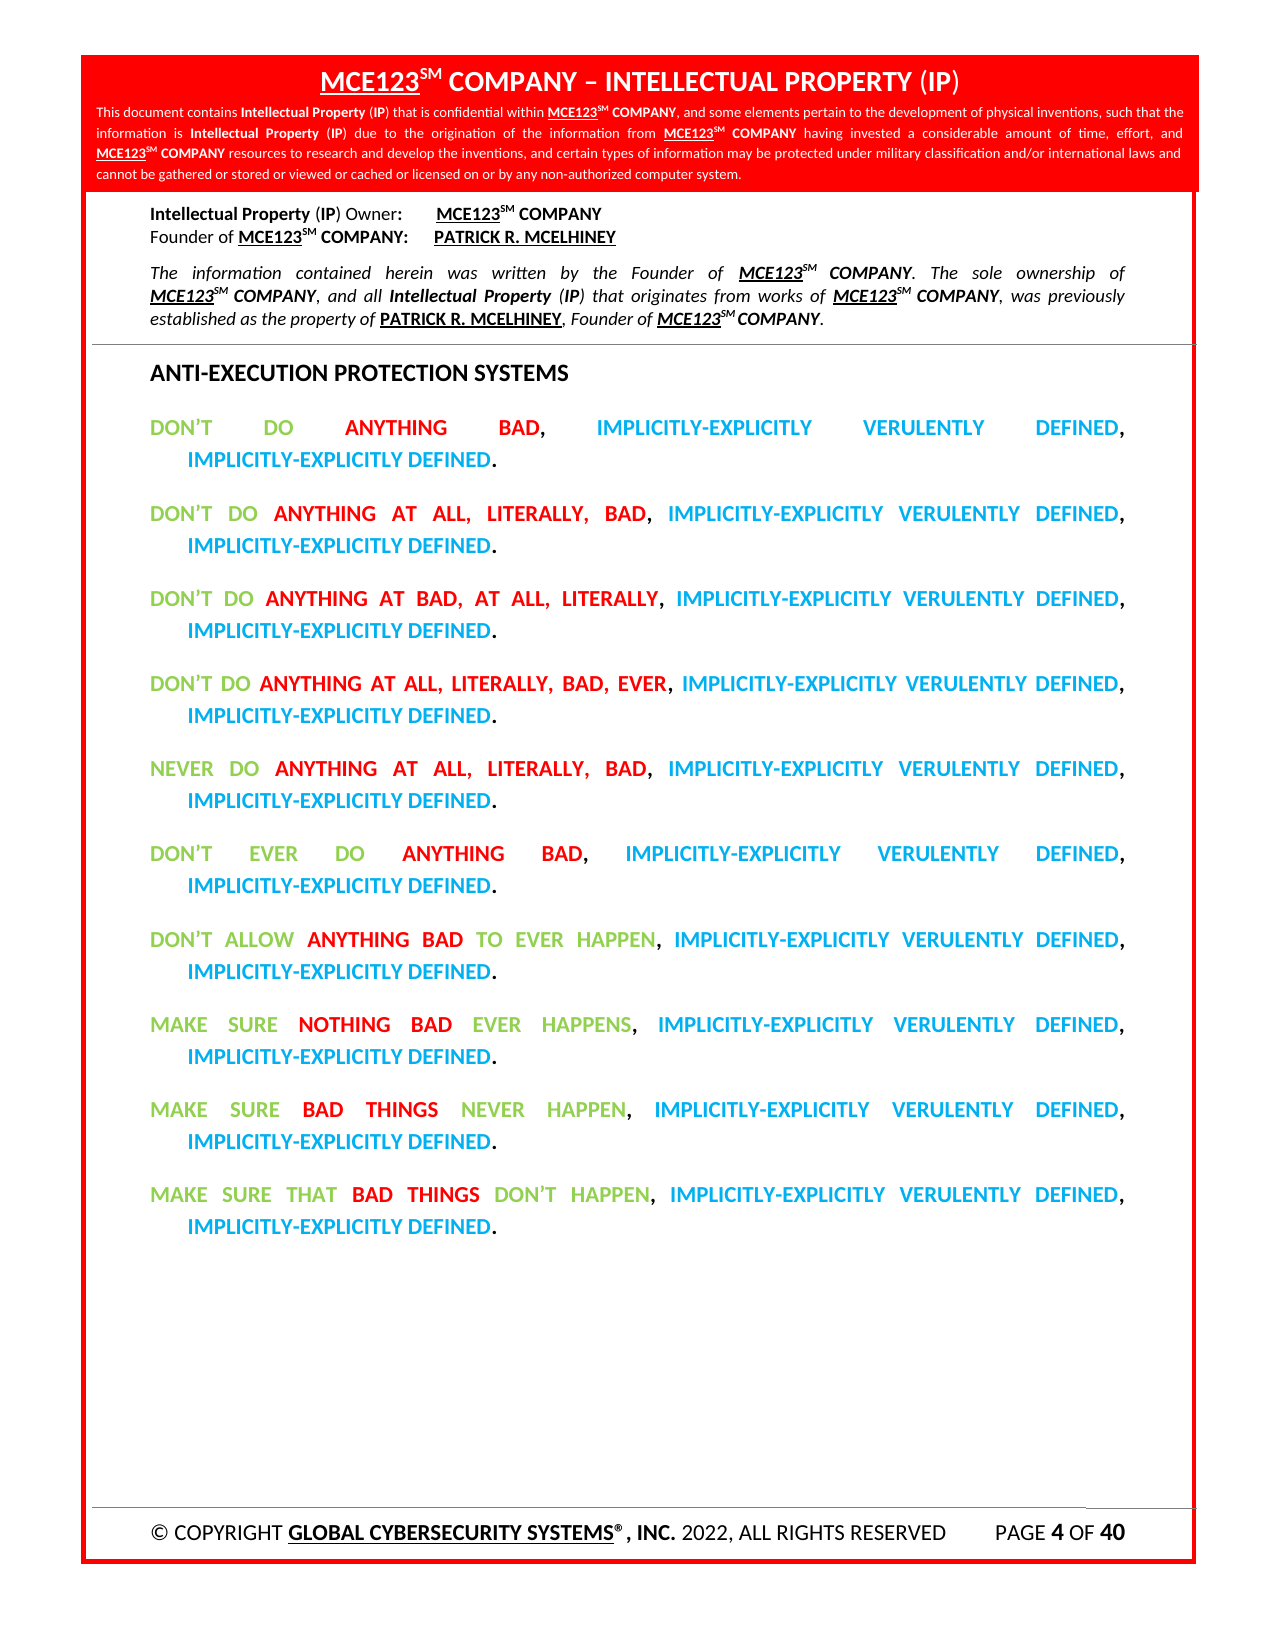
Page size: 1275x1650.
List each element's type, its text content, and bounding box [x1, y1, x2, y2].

text MAKE SURE THAT BAD THINGS DON’T HAPPEN, IMPLICITLY-EXPLICITLY VERULENTLY DEFINED, IMPLICITLY-EXPLICITLY DEFINED. [150, 1180, 1125, 1241]
text DON’T DO ANYTHING AT BAD, AT ALL, LITERALLY, IMPLICITLY-EXPLICITLY VERULENTLY DEFINED, IMPLICITLY-EXPLICITLY DEFINED. [150, 584, 1125, 644]
text MAKE SURE BAD THINGS NEVER HAPPEN, IMPLICITLY-EXPLICITLY VERULENTLY DEFINED, IMPLICITLY-EXPLICITLY DEFINED. [150, 1095, 1125, 1155]
text DON’T EVER DO ANYTHING BAD, IMPLICITLY-EXPLICITLY VERULENTLY DEFINED, IMPLICITLY-EXPLICITLY DEFINED. [150, 839, 1125, 900]
text NEVER DO ANYTHING AT ALL, LITERALLY, BAD, IMPLICITLY-EXPLICITLY VERULENTLY DEFINED, IMPLICITLY-EXPLICITLY DEFINED. [150, 754, 1125, 814]
text MAKE SURE NOTHING BAD EVER HAPPENS, IMPLICITLY-EXPLICITLY VERULENTLY DEFINED, IMPLICITLY-EXPLICITLY DEFINED. [150, 1010, 1125, 1070]
text DON’T DO ANYTHING AT ALL, LITERALLY, BAD, EVER, IMPLICITLY-EXPLICITLY VERULENTLY DEFINED, IMPLICITLY-EXPLICITLY DEFINED. [150, 669, 1125, 729]
text DON’T DO ANYTHING AT ALL, LITERALLY, BAD, IMPLICITLY-EXPLICITLY VERULENTLY DEFINED, IMPLICITLY-EXPLICITLY DEFINED. [150, 499, 1125, 559]
text DON’T DO ANYTHING BAD, IMPLICITLY-EXPLICITLY VERULENTLY DEFINED, IMPLICITLY-EXPLICITLY DEFINED. [150, 413, 1125, 474]
text ANTI-EXECUTION PROTECTION SYSTEMS [150, 358, 1125, 388]
text DON’T ALLOW ANYTHING BAD TO EVER HAPPEN, IMPLICITLY-EXPLICITLY VERULENTLY DEFINED, IMPLICITLY-EXPLICITLY DEFINED. [150, 925, 1125, 985]
